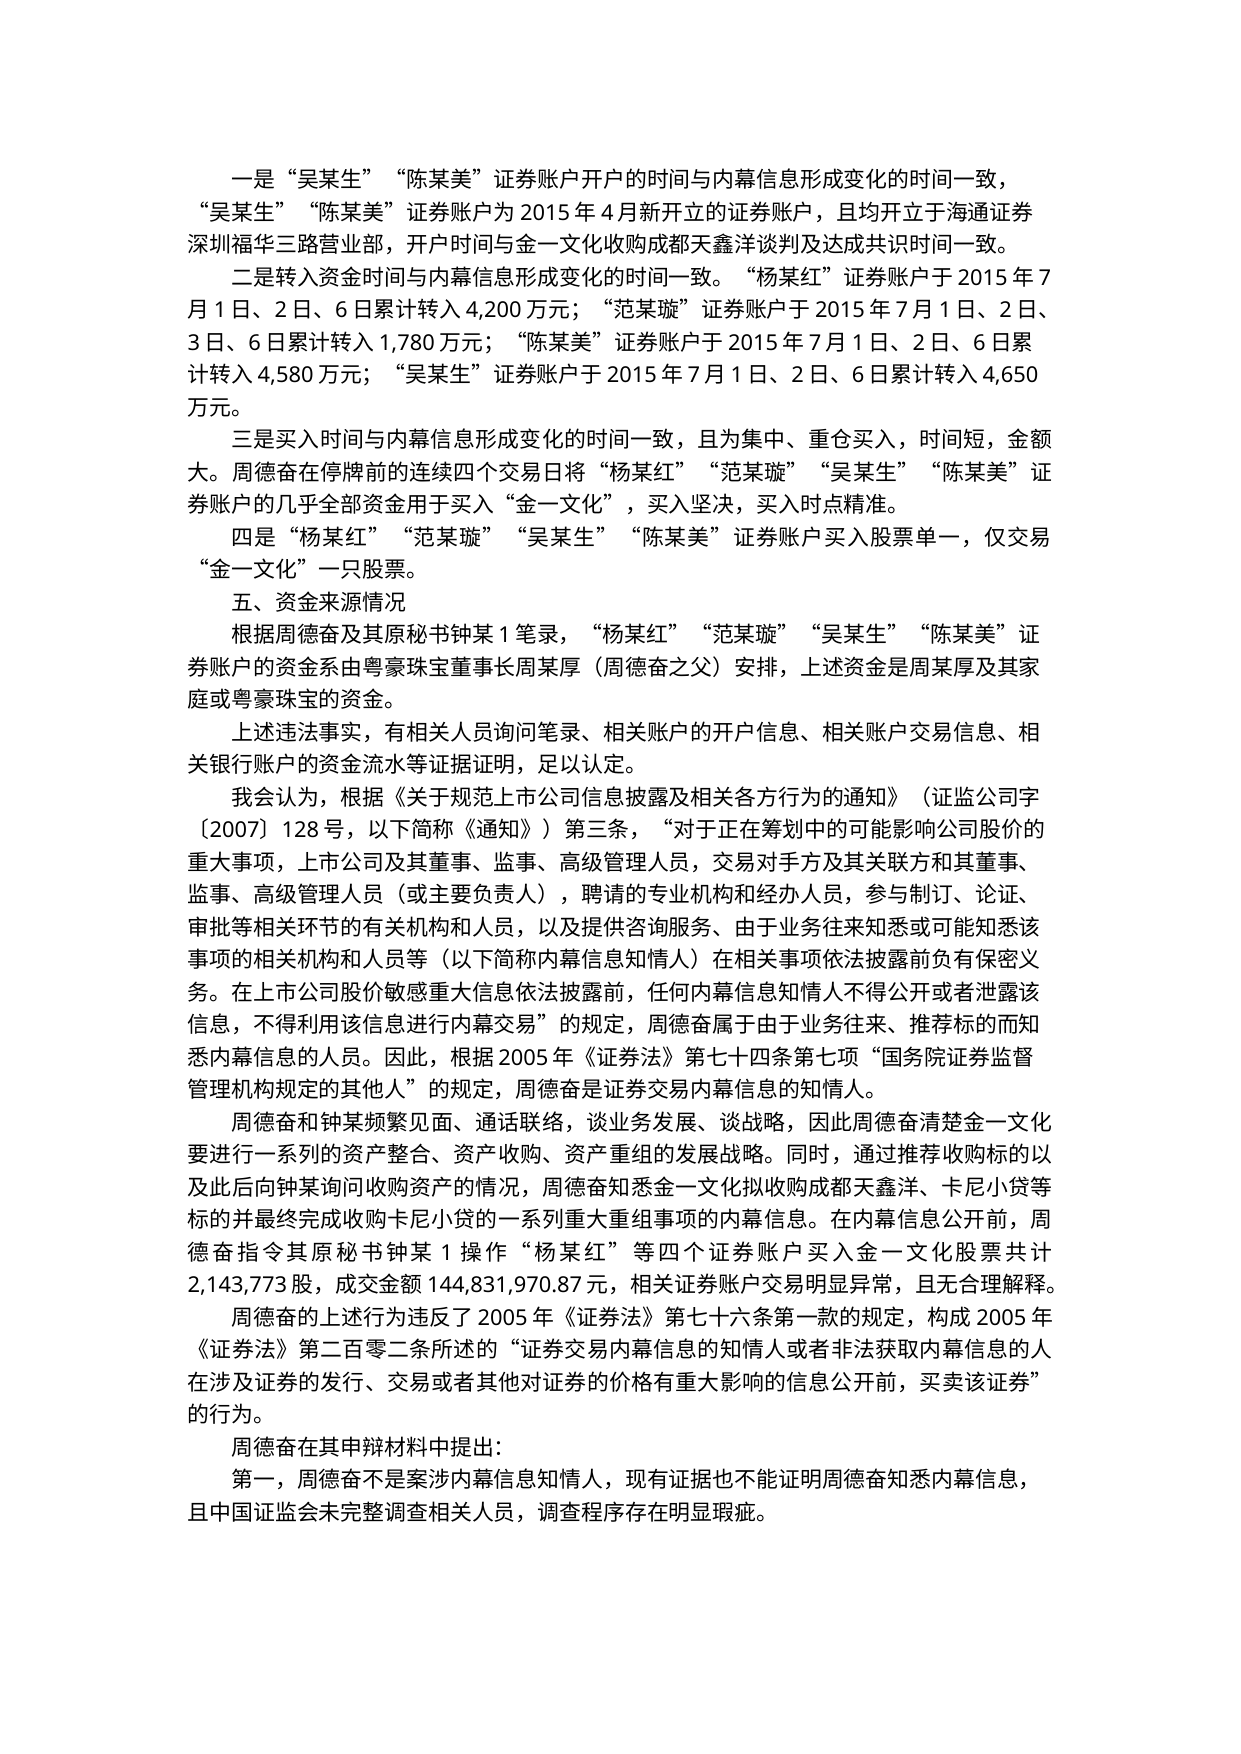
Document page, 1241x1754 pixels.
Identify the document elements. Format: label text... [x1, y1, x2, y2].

text 我会认为，根据《关于规范上市公司信息披露及相关各方行为的通知》（证监公司字〔2007〕128号，以下简称《通知》）第三条，“对于正在筹划中的可能影响公司股价的重大事项，上市公司及其董事、监事、高级管理人员，交易对手方及其关联方和其董事、监事、高级管理人员（或主要负责人），聘请的专业机构和经办人员，参与制订、论证、审批等相关环节的有关机构和人员，以及提供咨询服务、由于业务往来知悉或可能知悉该事项的相关机构和人员等（以下简称内幕信息知情人）在相关事项依法披露前负有保密义务。在上市公司股价敏感重大信息依法披露前，任何内幕信息知情人不得公开或者泄露该信息，不得利用该信息进行内幕交易”的规定，周德奋属于由于业务往来、推荐标的而知悉内幕信息的人员。因此，根据2005年《证券法》第七十四条第七项“国务院证券监督管理机构规定的其他人”的规定，周德奋是证券交易内幕信息的知情人。 [187, 779, 1053, 1104]
text 上述违法事实，有相关人员询问笔录、相关账户的开户信息、相关账户交易信息、相关银行账户的资金流水等证据证明，足以认定。 [187, 714, 1053, 779]
text 四是“杨某红”“范某璇”“吴某生”“陈某美”证券账户买入股票单一，仅交易“金一文化”一只股票。 [187, 519, 1053, 584]
text 五、资金来源情况 [187, 584, 1053, 617]
text 三是买入时间与内幕信息形成变化的时间一致，且为集中、重仓买入，时间短，金额大。周德奋在停牌前的连续四个交易日将“杨某红”“范某璇”“吴某生”“陈某美”证券账户的几乎全部资金用于买入“金一文化”，买入坚决，买入时点精准。 [187, 422, 1053, 519]
text 根据周德奋及其原秘书钟某1笔录，“杨某红”“范某璇”“吴某生”“陈某美”证券账户的资金系由粤豪珠宝董事长周某厚（周德奋之父）安排，上述资金是周某厚及其家庭或粤豪珠宝的资金。 [187, 617, 1053, 714]
text 周德奋在其申辩材料中提出： [187, 1429, 1053, 1462]
text 周德奋和钟某频繁见面、通话联络，谈业务发展、谈战略，因此周德奋清楚金一文化要进行一系列的资产整合、资产收购、资产重组的发展战略。同时，通过推荐收购标的以及此后向钟某询问收购资产的情况，周德奋知悉金一文化拟收购成都天鑫洋、卡尼小贷等标的并最终完成收购卡尼小贷的一系列重大重组事项的内幕信息。在内幕信息公开前，周德奋指令其原秘书钟某1操作“杨某红”等四个证券账户买入金一文化股票共计2,143,773股，成交金额144,831,970.87元，相关证券账户交易明显异常，且无合理解释。 [187, 1104, 1053, 1299]
text 二是转入资金时间与内幕信息形成变化的时间一致。“杨某红”证券账户于2015年7月1日、2日、6日累计转入4,200万元；“范某璇”证券账户于2015年7月1日、2日、3日、6日累计转入1,780万元；“陈某美”证券账户于2015年7月1日、2日、6日累计转入4,580万元；“吴某生”证券账户于2015年7月1日、2日、6日累计转入4,650万元。 [187, 259, 1053, 422]
text 周德奋的上述行为违反了2005年《证券法》第七十六条第一款的规定，构成2005年《证券法》第二百零二条所述的“证券交易内幕信息的知情人或者非法获取内幕信息的人，在涉及证券的发行、交易或者其他对证券的价格有重大影响的信息公开前，买卖该证券”的行为。 [187, 1299, 1053, 1429]
text 第一，周德奋不是案涉内幕信息知情人，现有证据也不能证明周德奋知悉内幕信息，且中国证监会未完整调查相关人员，调查程序存在明显瑕疵。 [187, 1462, 1053, 1527]
text 一是“吴某生”“陈某美”证券账户开户的时间与内幕信息形成变化的时间一致，“吴某生”“陈某美”证券账户为2015年4月新开立的证券账户，且均开立于海通证券深圳福华三路营业部，开户时间与金一文化收购成都天鑫洋谈判及达成共识时间一致。 [187, 162, 1053, 259]
